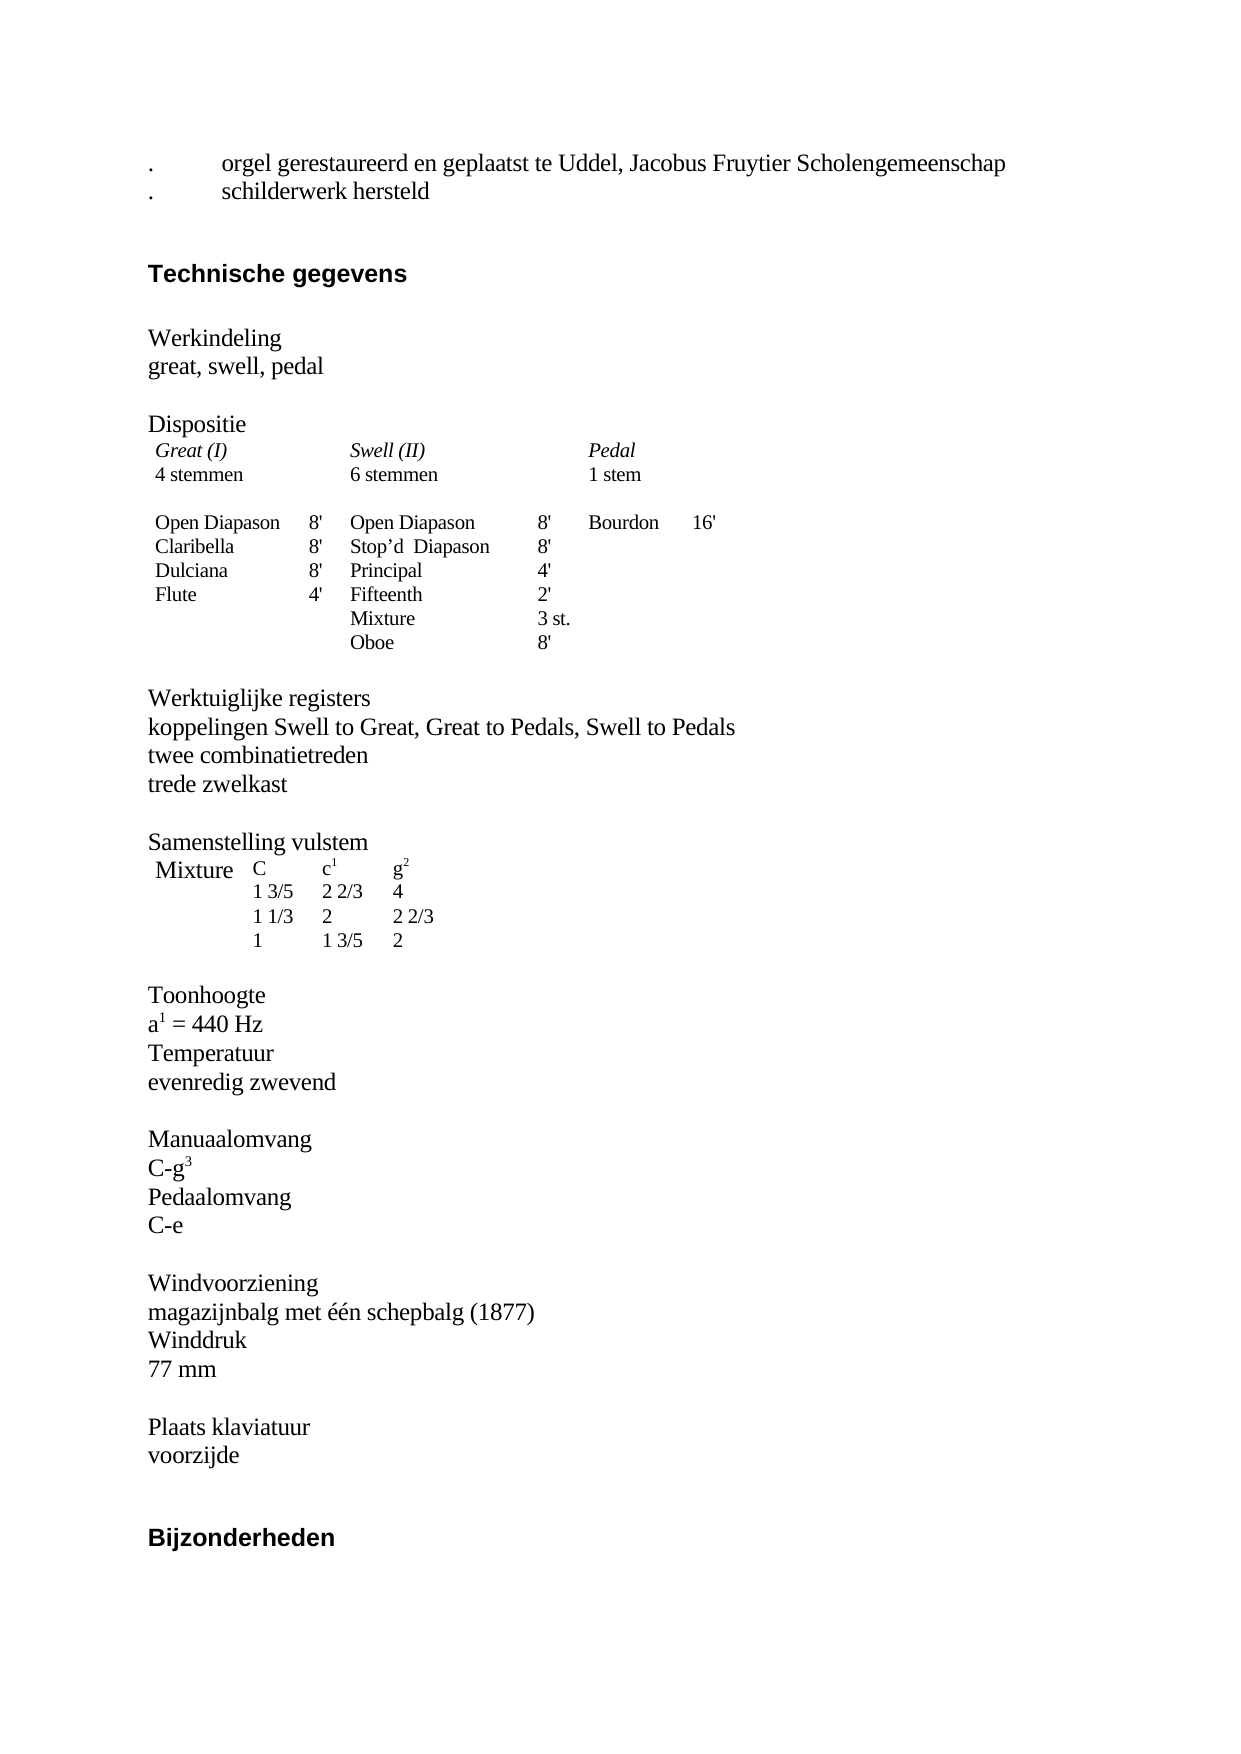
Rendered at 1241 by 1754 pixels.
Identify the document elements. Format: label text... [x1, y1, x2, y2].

subtitle Bijzonderheden [148, 1523, 1093, 1552]
table_header g2 4 2 2/3 2 [385, 855, 455, 952]
table_header Great (I) 4 stemmen Open Diapason Claribella Dulciana Flute [148, 438, 301, 654]
text koppelingen Swell to Great, Great to Pedals, Swell to Pedals [148, 712, 1093, 740]
text . schilderwerk hersteld [148, 176, 1093, 205]
text Winddruk [148, 1325, 1093, 1354]
table_header Mixture [148, 855, 245, 952]
text Manuaalomvang [148, 1124, 1093, 1153]
table_header Pedal 1 stem Bourdon [581, 438, 684, 654]
table_header c1 2 2/3 2 1 3/5 [315, 855, 385, 952]
table_header C 1 3/5 1 1/3 1 [245, 855, 314, 952]
text trede zwelkast [148, 769, 1093, 798]
text evenredig zwevend [148, 1067, 1093, 1095]
text Toonhoogte [148, 980, 1093, 1009]
text Windvoorziening [148, 1268, 1093, 1297]
text C-g3 [148, 1153, 1093, 1182]
text Werktuiglijke registers [148, 683, 1093, 712]
text Werkindeling [148, 323, 1093, 351]
text great, swell, pedal [148, 351, 1093, 380]
text Pedaalomvang [148, 1182, 1093, 1210]
text Samenstelling vulstem [148, 827, 1093, 855]
text Temperatuur [148, 1038, 1093, 1067]
table_header 16' [685, 438, 751, 654]
text a1 = 440 Hz [148, 1009, 1093, 1038]
text voorzijde [148, 1440, 1093, 1469]
text . orgel gerestaureerd en geplaatst te Uddel, Jacobus Fruytier Scholengemeenschap [148, 148, 1093, 176]
table_header 8' 8' 8' 4' [301, 438, 342, 654]
text magazijnbalg met één schepbalg (1877) [148, 1297, 1093, 1325]
text 77 mm [148, 1354, 1093, 1383]
table_header Swell (II) 6 stemmen Open Diapason Stop’d Diapason Principal Fifteenth Mixture Oboe [343, 438, 530, 654]
table_header 8' 8' 4' 2' 3 st. 8' [530, 438, 581, 654]
text C-e [148, 1210, 1093, 1239]
text Plaats klaviatuur [148, 1412, 1093, 1440]
text twee combinatietreden [148, 740, 1093, 769]
subtitle Technische gegevens [148, 259, 1093, 288]
text Dispositie [148, 409, 1093, 438]
